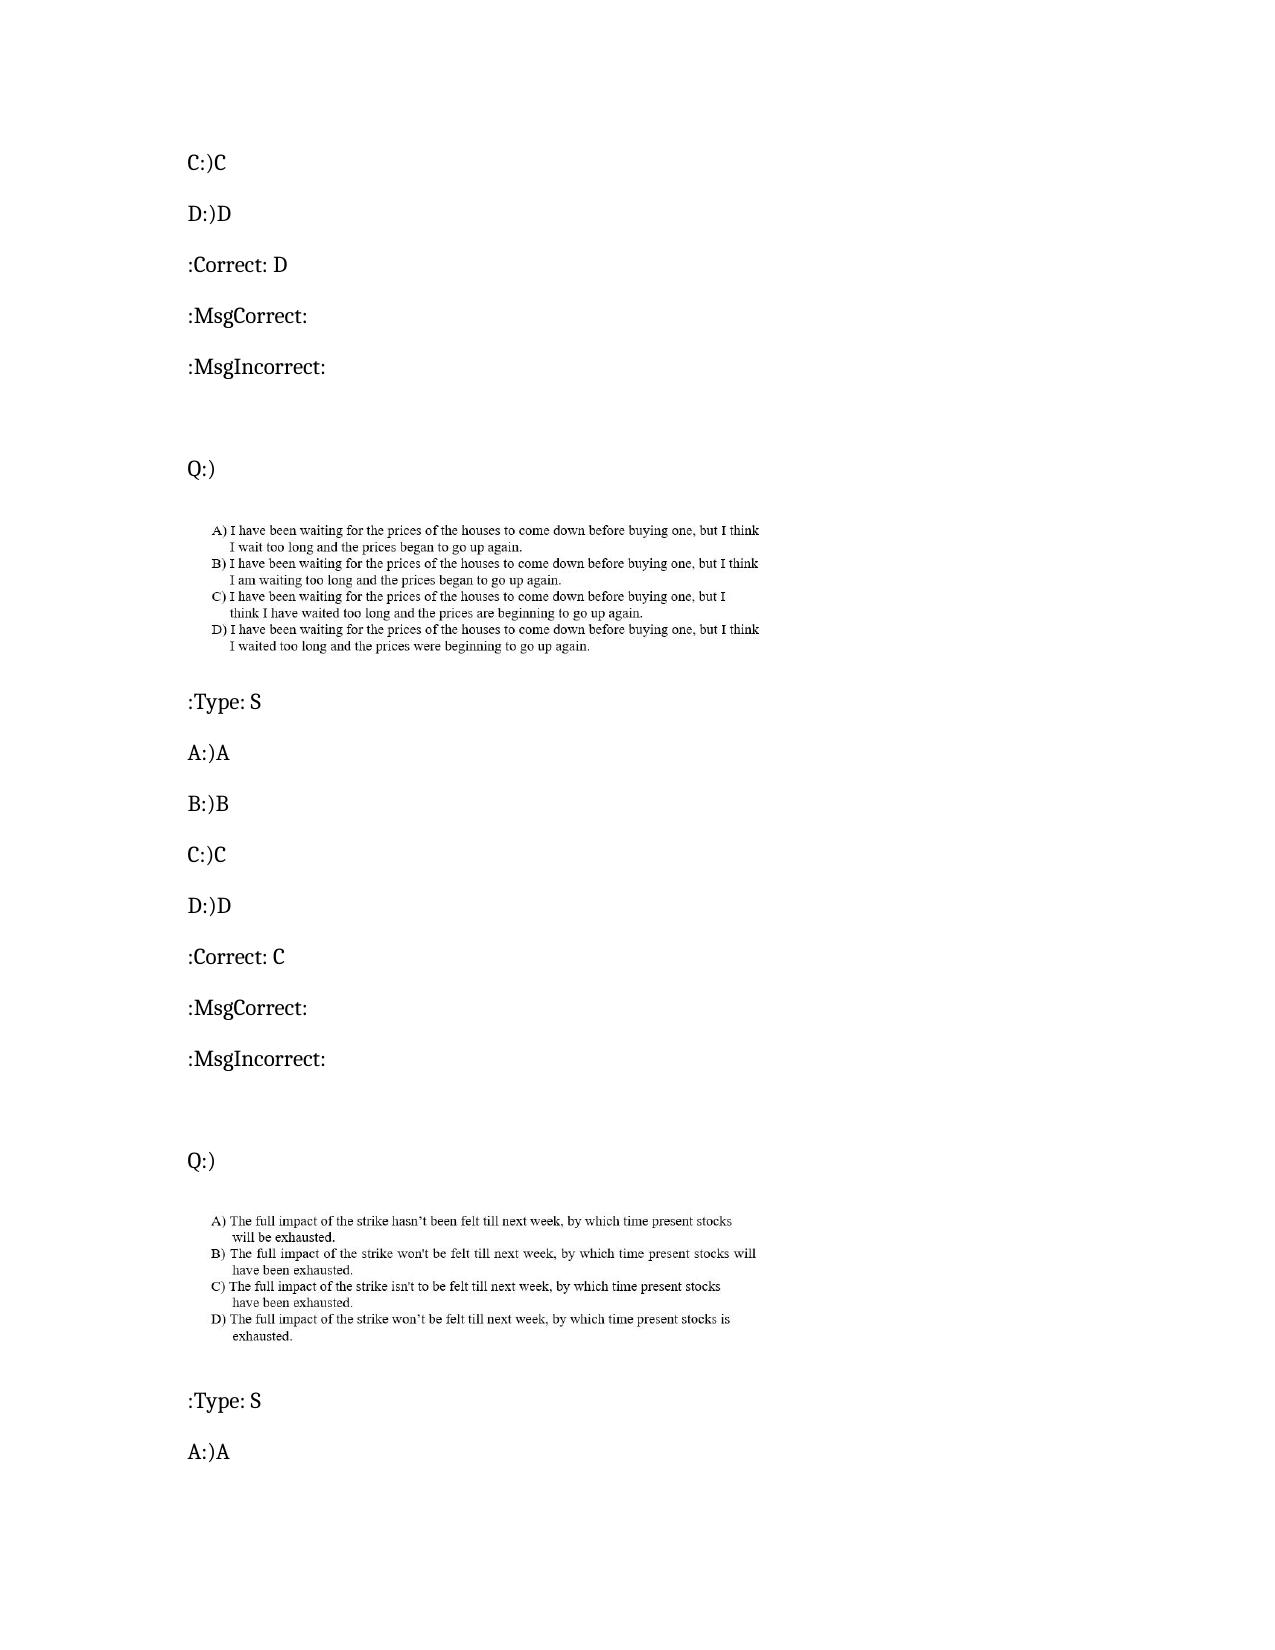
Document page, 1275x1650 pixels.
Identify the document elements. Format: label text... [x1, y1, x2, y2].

picture [206, 1199, 807, 1364]
text :Correct: D [187, 252, 1087, 278]
text :MsgCorrect: [187, 995, 1087, 1021]
text :MsgIncorrect: [187, 354, 1087, 381]
text Q:) [187, 1148, 1087, 1174]
text B:)B [187, 791, 1087, 817]
text C:)C [187, 150, 1087, 176]
text A:)A [187, 1439, 1087, 1465]
text :Type: S [187, 1388, 1087, 1414]
text D:)D [187, 201, 1087, 227]
picture [206, 507, 807, 665]
text :MsgCorrect: [187, 303, 1087, 329]
text C:)C [187, 842, 1087, 868]
text D:)D [187, 893, 1087, 919]
text :MsgIncorrect: [187, 1046, 1087, 1072]
text A:)A [187, 740, 1087, 766]
text :Type: S [187, 689, 1087, 715]
text :Correct: C [187, 944, 1087, 970]
text Q:) [187, 456, 1087, 483]
